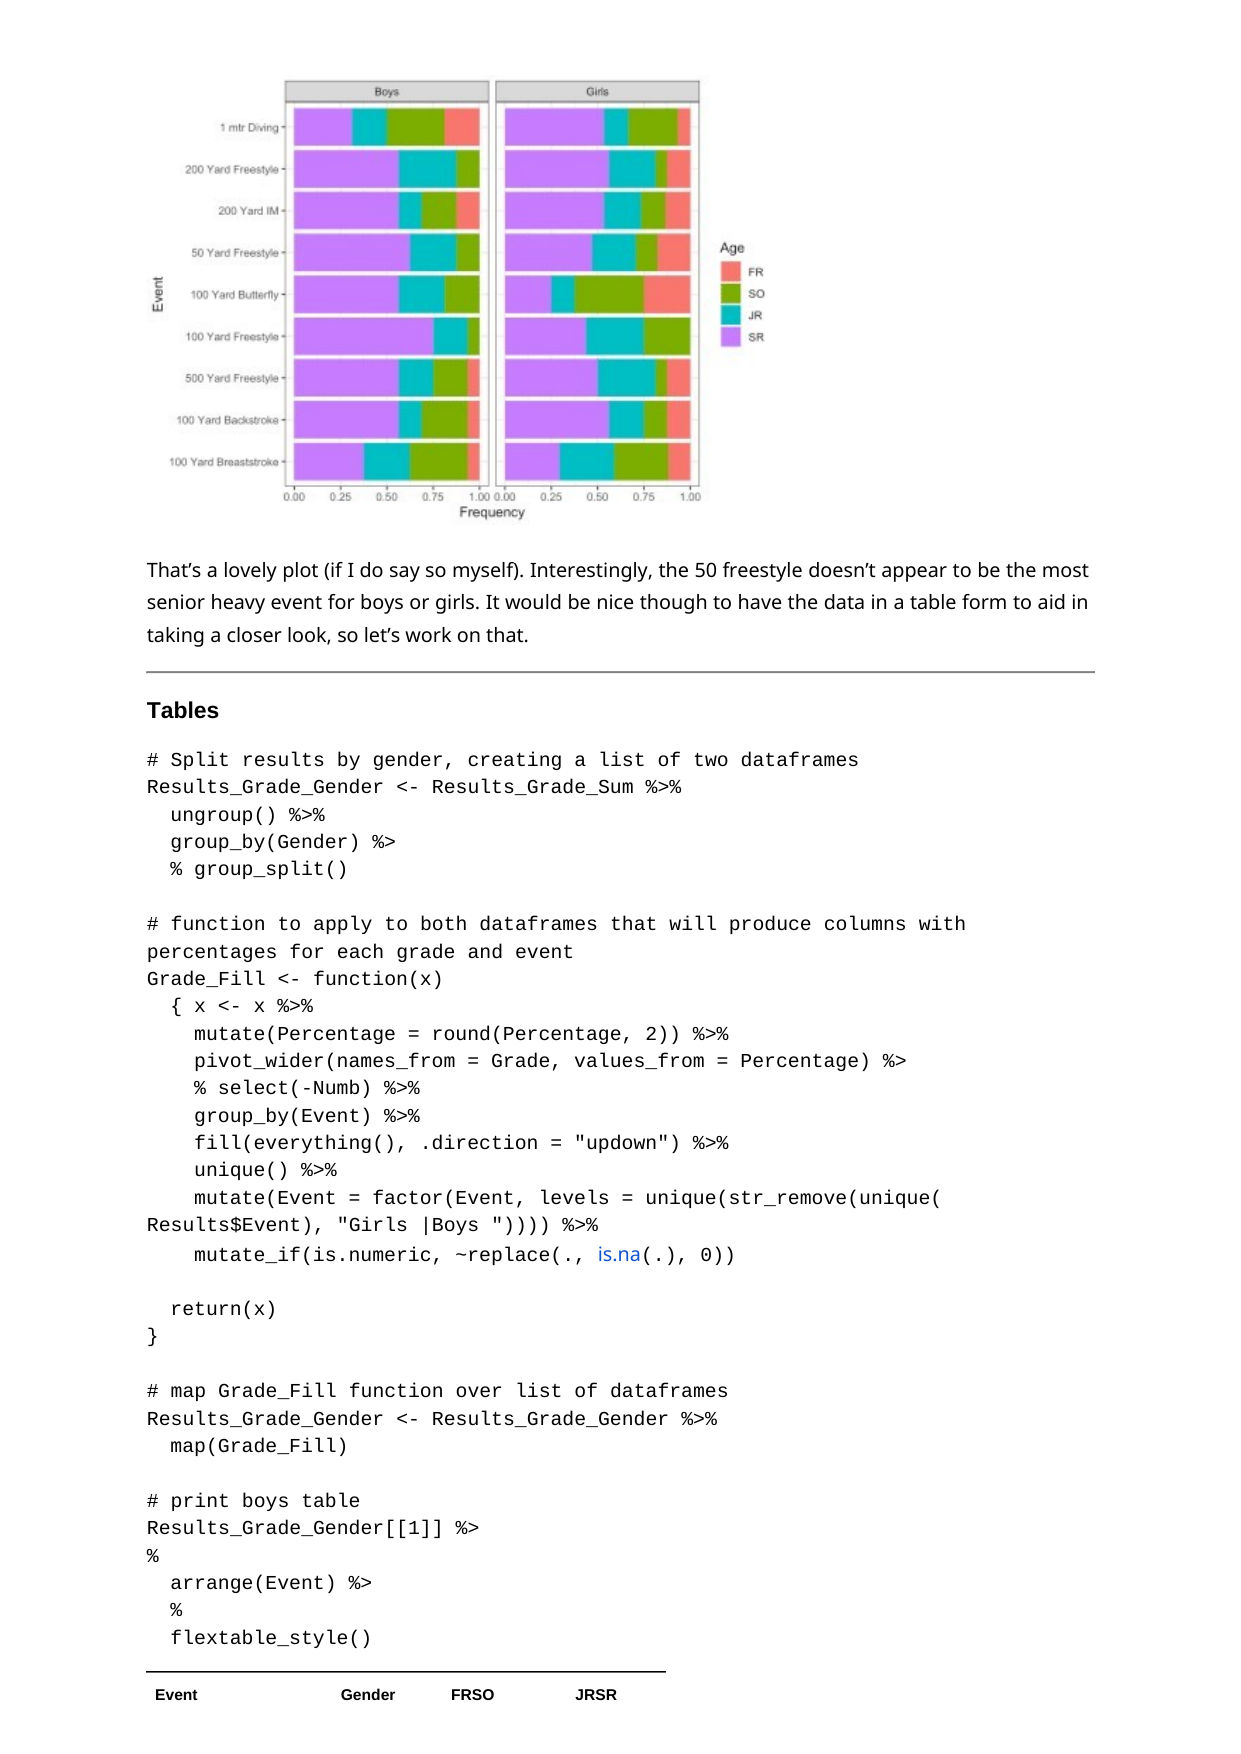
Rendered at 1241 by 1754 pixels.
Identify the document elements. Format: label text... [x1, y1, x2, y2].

text # map Grade_Fill function over list of dataframes Results_Grade_Gender <- Results_Grade_Gender %>% [147, 1381, 915, 1431]
text That’s a lovely plot (if I do say so myself). Interestingly, the 50 freestyle doesn’t appear to be the most senior heavy event for boys or girls. It would be nice though to have the data in a table form to aid in taking a closer look, so let’s work on that. [147, 556, 1090, 648]
picture [146, 1671, 666, 1712]
text map(Grade_Fill) [170, 1436, 1107, 1458]
text arrange(Event) %>% flextable_style() [170, 1573, 384, 1650]
text mutate(Event = factor(Event, levels = unique(str_remove(unique( Results$Event), "Girls |Boys ")))) %>% [147, 1188, 1107, 1237]
text mutate_if(is.numeric, ~replace(., is.na(.), 0)) [194, 1242, 1107, 1266]
text # function to apply to both dataframes that will produce columns with percentages for each grade and event [147, 914, 1028, 964]
text # print boys table Results_Grade_Gender[[1]] %>% [147, 1491, 490, 1568]
text ungroup() %>% group_by(Gender) %>% group_split() [170, 805, 407, 882]
subtitle Tables [147, 697, 1107, 724]
text } [147, 1326, 1107, 1349]
text fill(everything(), .direction = "updown") %>% unique() %>% [194, 1133, 816, 1182]
text mutate(Percentage = round(Percentage, 2)) %>% pivot_wider(names_from = Grade, values_from = Percentage) %>% select(-Numb) %>% [194, 1024, 915, 1101]
text # Split results by gender, creating a list of two dataframes Results_Grade_Gender <- Results_Grade_Sum %>% [147, 750, 915, 800]
text Grade_Fill <- function(x) { x <- x %>% [147, 969, 466, 1019]
text return(x) [170, 1299, 1107, 1321]
text group_by(Event) %>% [194, 1106, 1107, 1128]
picture [146, 75, 766, 525]
